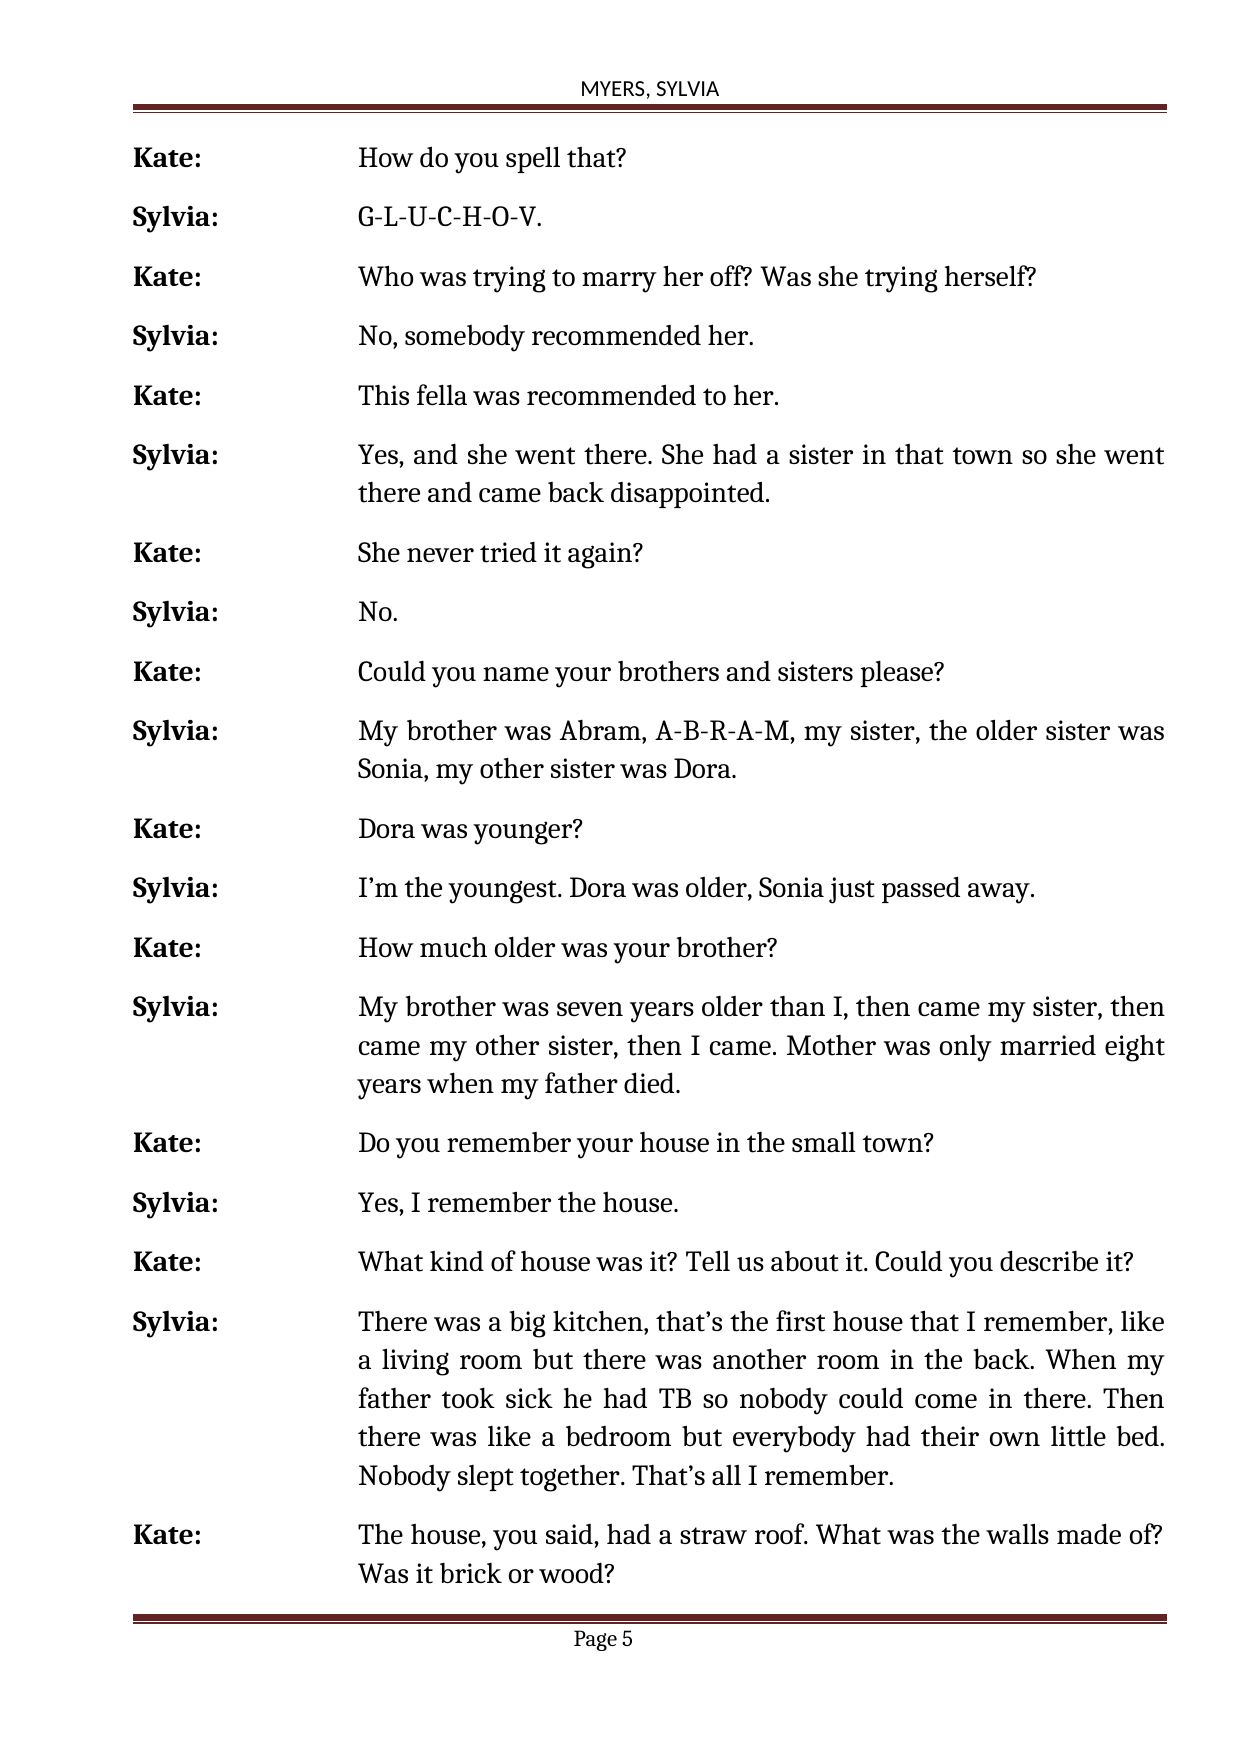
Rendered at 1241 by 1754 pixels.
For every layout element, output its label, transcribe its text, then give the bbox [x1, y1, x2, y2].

text Sylvia: My brother was Abram, A-B-R-A-M, my sister, the older sister was Sonia, my other sister was Dora. [133, 714, 1167, 786]
text Kate: Could you name your brothers and sisters please? [133, 655, 1167, 688]
text Sylvia: My brother was seven years older than I, then came my sister, then came my other sister, then I came. Mother was only married eight years when my father died. [133, 990, 1167, 1101]
text Kate: What kind of house was it? Tell us about it. Could you describe it? [133, 1245, 1167, 1279]
text Kate: The house, you said, had a straw roof. What was the walls made of? Was it brick or wood? [133, 1518, 1167, 1590]
text Sylvia: There was a big kitchen, that’s the first house that I remember, like a living room but there was another room in the back. When my father took sick he had TB so nobody could come in there. Then there was like a bedroom but everybody had their own little bed. Nobody slept together. That’s all I remember. [133, 1305, 1167, 1492]
text Sylvia: G-L-U-C-H-O-V. [133, 201, 1167, 234]
text Kate: Dora was younger? [133, 812, 1167, 846]
text Sylvia: Yes, I remember the house. [133, 1186, 1167, 1219]
text Kate: Do you remember your house in the small town? [133, 1127, 1167, 1160]
text Sylvia: I’m the youngest. Dora was older, Sonia just passed away. [133, 871, 1167, 905]
text Sylvia: No. [133, 595, 1167, 629]
text Kate: How do you spell that? [133, 141, 1167, 175]
text Sylvia: No, somebody recommended her. [133, 319, 1167, 353]
text Kate: Who was trying to marry her off? Was she trying herself? [133, 260, 1167, 293]
text Kate: She never tried it again? [133, 536, 1167, 569]
text Kate: How much older was your brother? [133, 931, 1167, 964]
text Sylvia: Yes, and she went there. She had a sister in that town so she went there and came back disappointed. [133, 438, 1167, 510]
text Kate: This fella was recommended to her. [133, 379, 1167, 412]
